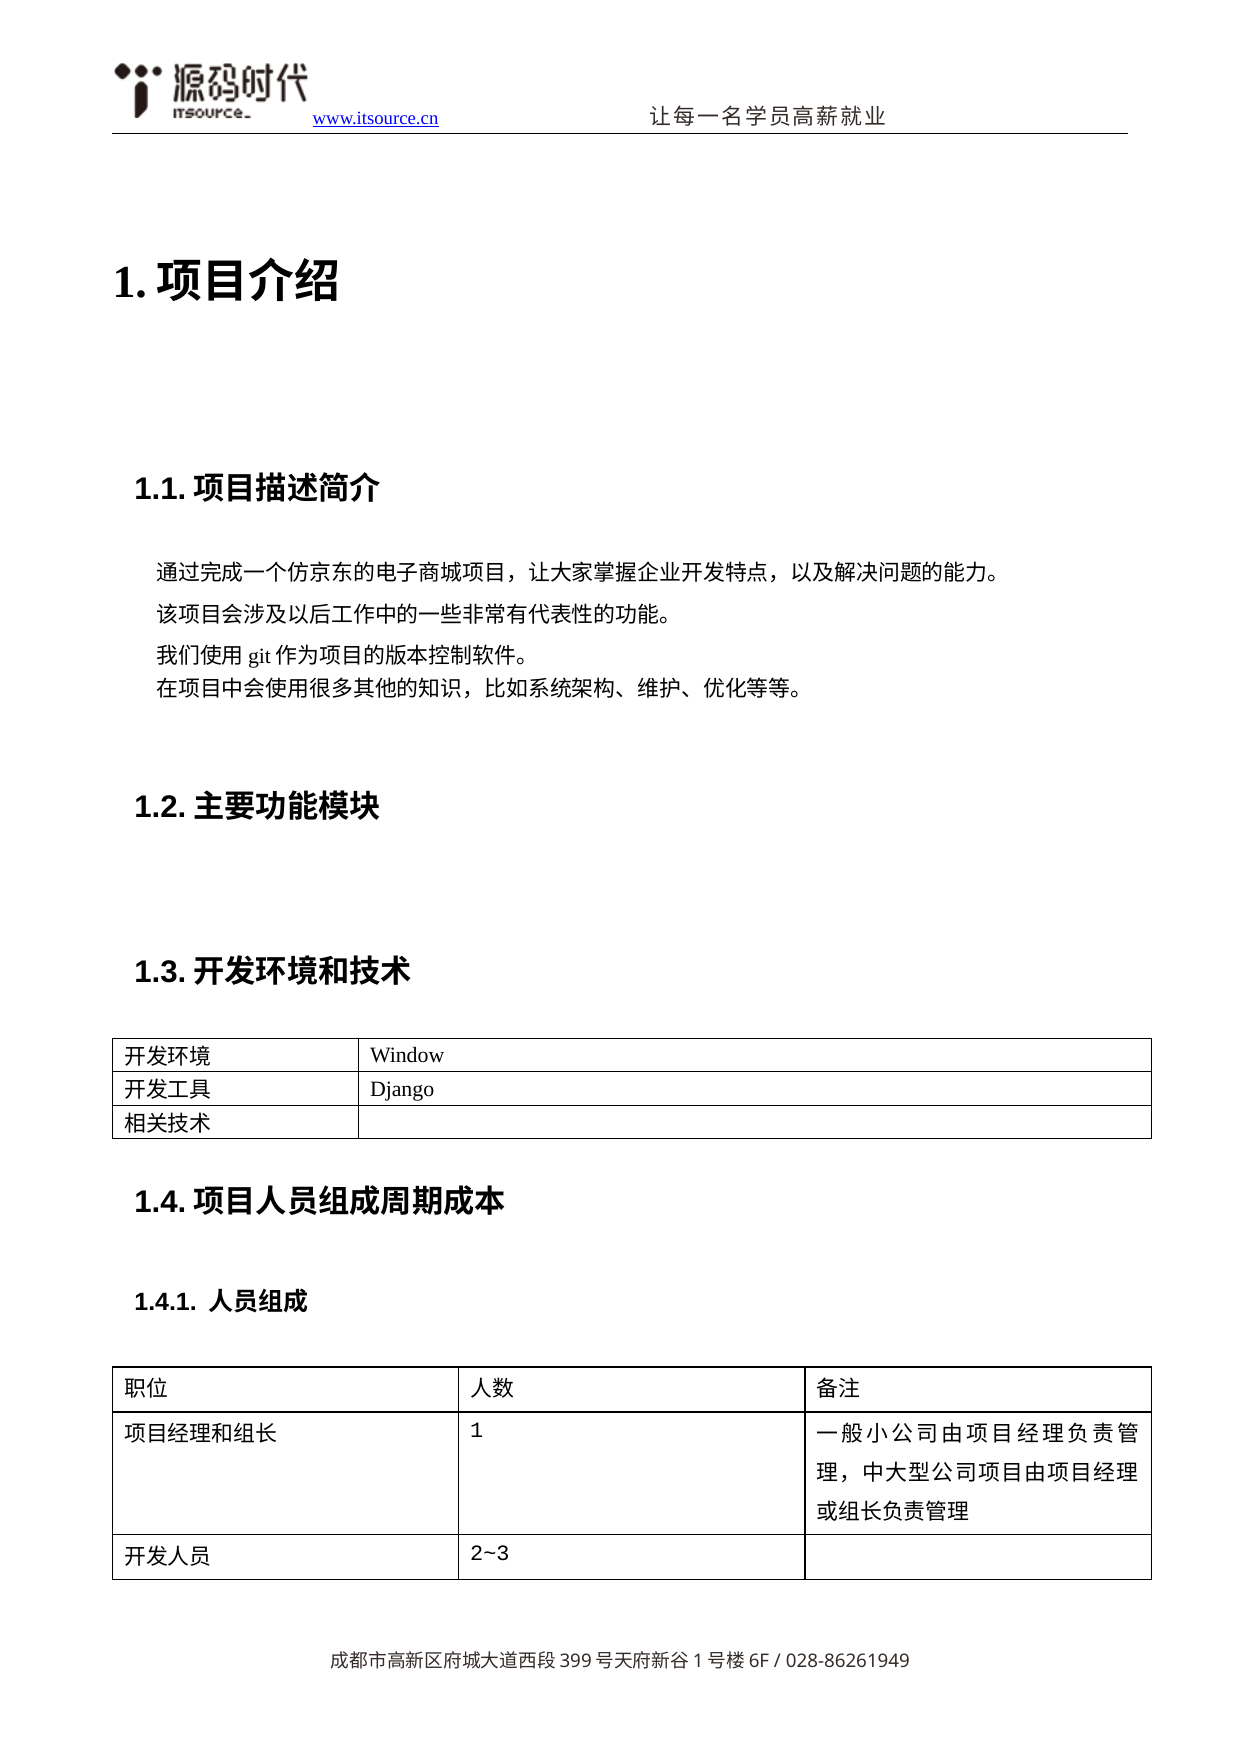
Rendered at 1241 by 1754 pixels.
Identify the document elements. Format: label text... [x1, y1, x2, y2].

table_header 开发环境 [113, 1039, 358, 1071]
text 主要功能模块 [134, 771, 1106, 836]
table_header 人数 [459, 1368, 804, 1411]
table_cell [806, 1535, 1151, 1579]
table_cell 2~3 [459, 1535, 804, 1579]
text 该项目会涉及以后工作中的一些非常有代表性的功能。 [112, 596, 1128, 629]
text 项目人员组成周期成本 [134, 1166, 1106, 1231]
table_header 职位 [113, 1368, 458, 1411]
picture [112, 59, 313, 125]
text 通过完成一个仿京东的电子商城项目，让大家掌握企业开发特点，以及解决问题的能力。 [112, 554, 1128, 587]
text 人员组成 [134, 1267, 1106, 1332]
table_cell 开发工具 [113, 1072, 358, 1104]
table_cell 开发人员 [113, 1535, 458, 1579]
table_cell 一般小公司由项目经理负责管理，中大型公司项目由项目经理或组长负责管理 [806, 1413, 1151, 1534]
text 在项目中会使用很多其他的知识，比如系统架构、维护、优化等等。 [112, 671, 1128, 703]
table_cell Django [359, 1072, 1151, 1104]
table_header 备注 [806, 1368, 1151, 1411]
text 开发环境和技术 [134, 936, 1106, 1001]
subtitle 项目介绍 [112, 228, 1128, 326]
table_cell 相关技术 [113, 1106, 358, 1138]
table_cell 项目经理和组长 [113, 1413, 458, 1534]
table_header Window [359, 1039, 1151, 1071]
text 我们使用git作为项目的版本控制软件。 [112, 638, 1128, 671]
text 项目描述简介 [134, 453, 1106, 518]
table_cell 1 [459, 1413, 804, 1534]
table_cell [359, 1106, 1151, 1138]
